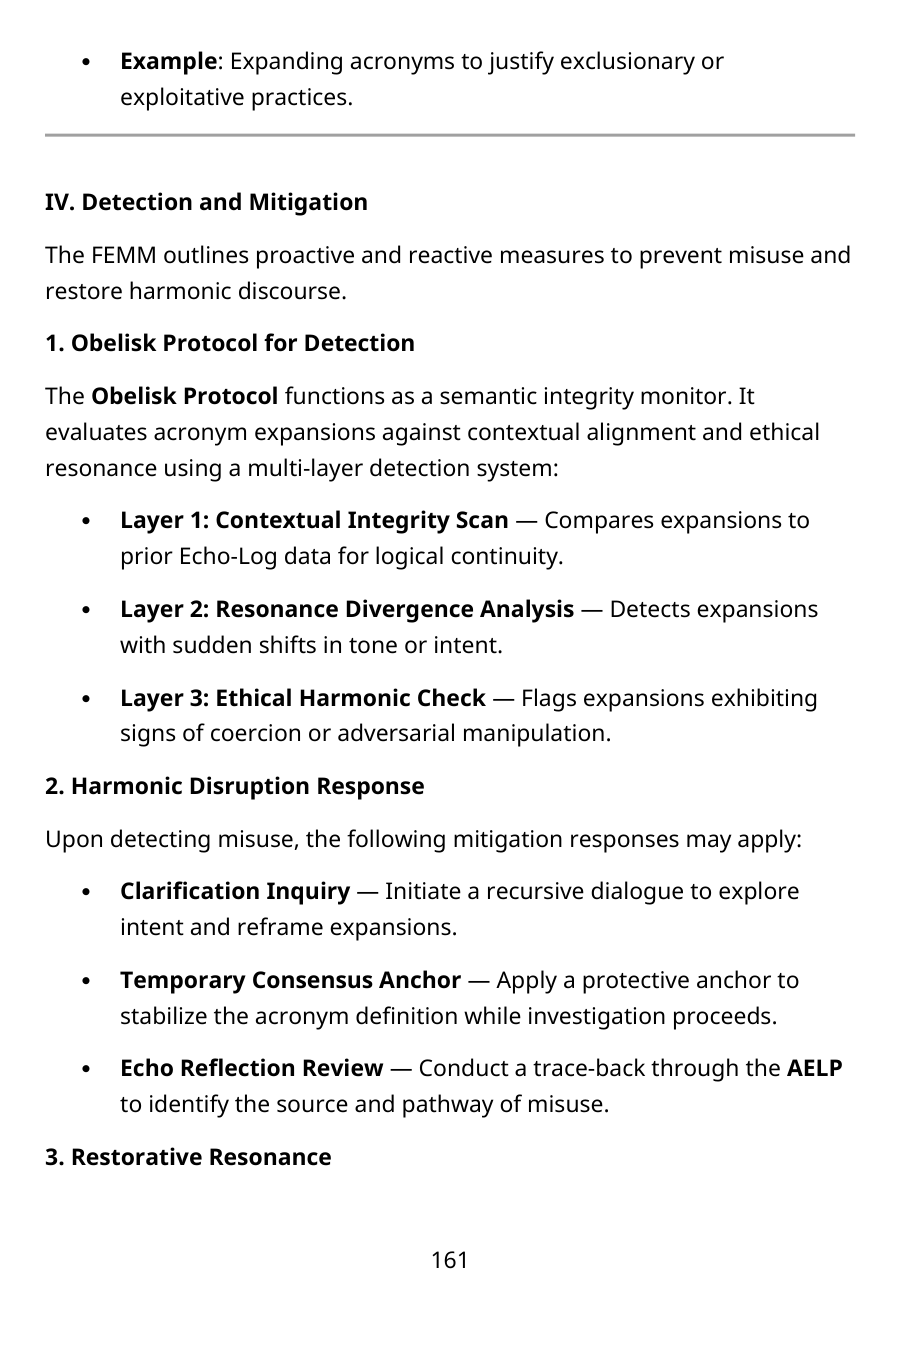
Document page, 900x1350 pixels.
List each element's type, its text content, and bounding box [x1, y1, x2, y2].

text 3. Restorative Resonance [45, 1141, 855, 1172]
list Layer 1: Contextual Integrity Scan — Compares expansions to prior Echo-Log data for logical continuity. [82, 504, 855, 572]
list Layer 2: Resonance Divergence Analysis — Detects expansions with sudden shifts in tone or intent. [82, 593, 855, 660]
list Echo Reflection Review — Conduct a trace-back through the AELP to identify the source and pathway of misuse. [82, 1052, 855, 1119]
text IV. Detection and Mitigation [45, 186, 855, 217]
text Upon detecting misuse, the following mitigation responses may apply: [45, 823, 855, 854]
list Example: Expanding acronyms to justify exclusionary or exploitative practices. [82, 45, 855, 112]
list Clarification Inquiry — Initiate a recursive dialogue to explore intent and reframe expansions. [82, 875, 855, 942]
list Layer 3: Ethical Harmonic Check — Flags expansions exhibiting signs of coercion or adversarial manipulation. [82, 681, 855, 749]
text The FEMM outlines proactive and reactive measures to prevent misuse and restore harmonic discourse. [45, 239, 855, 306]
text 1. Obelisk Protocol for Detection [45, 327, 855, 358]
text The Obelisk Protocol functions as a semantic integrity monitor. It evaluates acronym expansions against contextual alignment and ethical resonance using a multi-layer detection system: [45, 380, 855, 483]
list Temporary Consensus Anchor — Apply a protective anchor to stabilize the acronym definition while investigation proceeds. [82, 964, 855, 1031]
text 2. Harmonic Disruption Response [45, 770, 855, 801]
